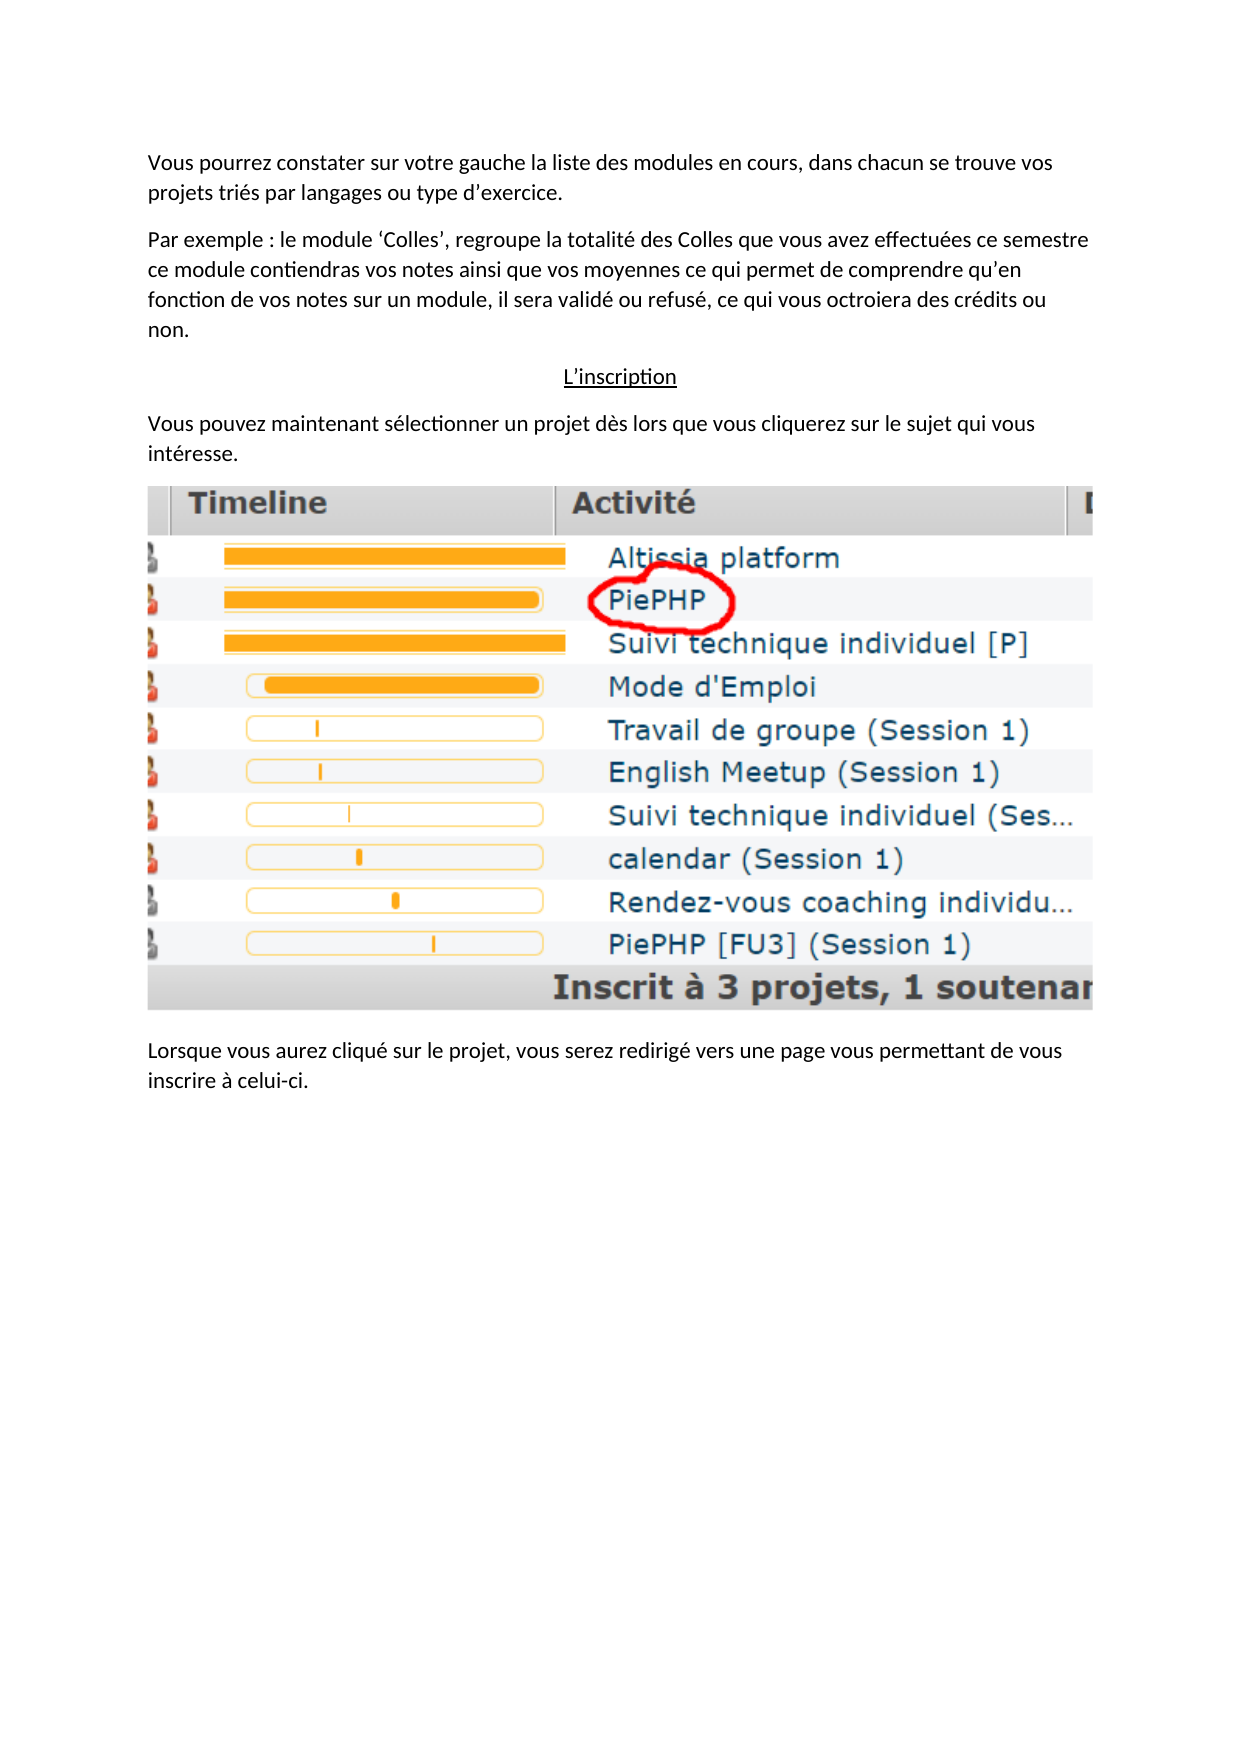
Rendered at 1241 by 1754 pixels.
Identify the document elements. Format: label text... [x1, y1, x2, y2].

text Vous pouvez maintenant sélectionner un projet dès lors que vous cliquerez sur le sujet qui vous intéresse. [148, 409, 1093, 467]
text Par exemple : le module ‘Colles’, regroupe la totalité des Colles que vous avez effectuées ce semestre ce module contiendras vos notes ainsi que vos moyennes ce qui permet de comprendre qu’en fonction de vos notes sur un module, il sera validé ou refusé, ce qui vous octroiera des crédits ou non. [148, 225, 1093, 343]
text L’inscription [148, 362, 1093, 390]
text Lorsque vous aurez cliqué sur le projet, vous serez redirigé vers une page vous permettant de vous inscrire à celui-ci. [148, 1036, 1093, 1094]
picture [147, 486, 1093, 1018]
text Vous pourrez constater sur votre gauche la liste des modules en cours, dans chacun se trouve vos projets triés par langages ou type d’exercice. [148, 148, 1093, 206]
